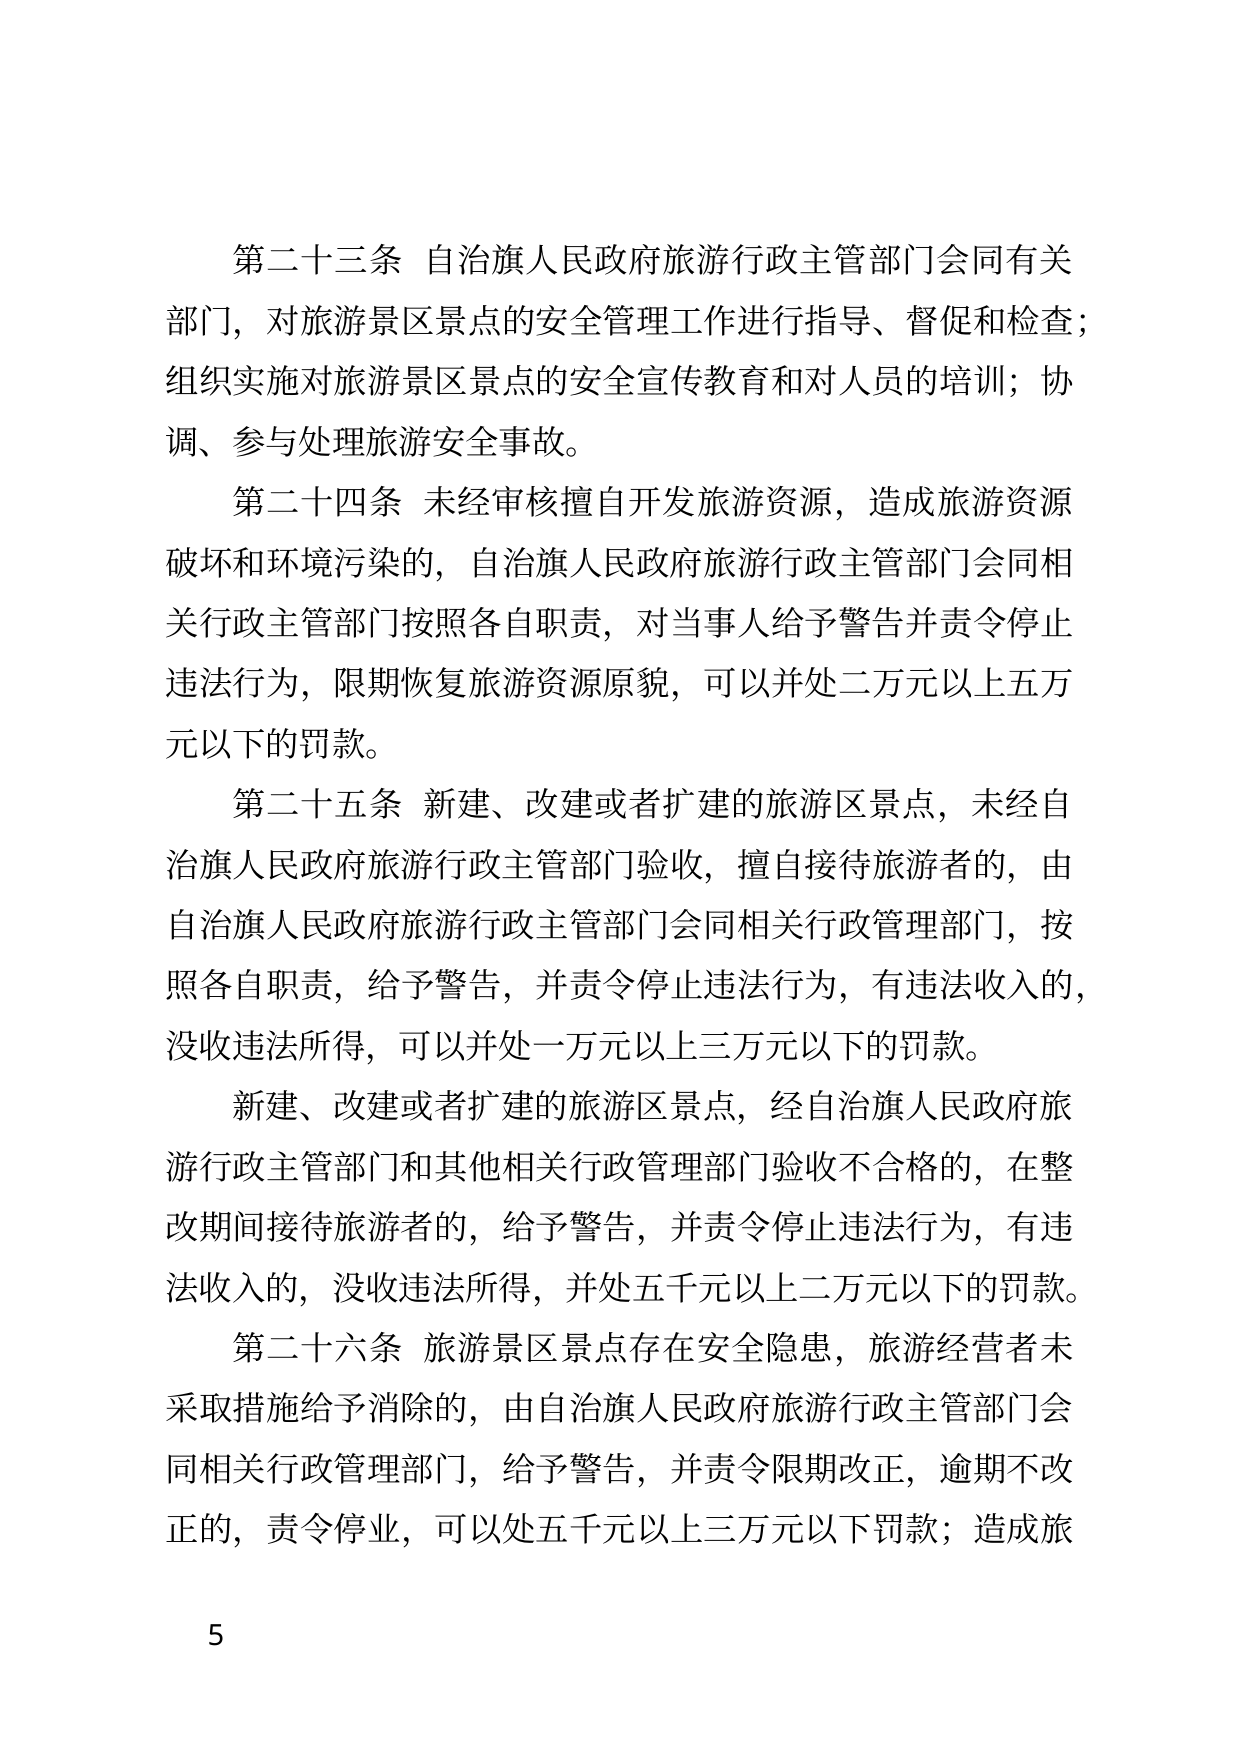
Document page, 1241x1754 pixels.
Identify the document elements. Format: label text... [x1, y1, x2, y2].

text 第二十四条 未经审核擅自开发旅游资源，造成旅游资源破坏和环境污染的，自治旗人民政府旅游行政主管部门会同相关行政主管部门按照各自职责，对当事人给予警告并责令停止违法行为，限期恢复旅游资源原貌，可以并处二万元以上五万元以下的罚款。 [165, 466, 1075, 768]
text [165, 1312, 1075, 1554]
text 第二十三条 自治旗人民政府旅游行政主管部门会同有关部门，对旅游景区景点的安全管理工作进行指导、督促和检查；组织实施对旅游景区景点的安全宣传教育和对人员的培训；协调、参与处理旅游安全事故。 [165, 224, 1075, 466]
text 新建、改建或者扩建的旅游区景点，经自治旗人民政府旅游行政主管部门和其他相关行政管理部门验收不合格的，在整改期间接待旅游者的，给予警告，并责令停止违法行为，有违法收入的，没收违法所得，并处五千元以上二万元以下的罚款。 [165, 1070, 1075, 1312]
text 第二十五条 新建、改建或者扩建的旅游区景点，未经自治旗人民政府旅游行政主管部门验收，擅自接待旅游者的，由自治旗人民政府旅游行政主管部门会同相关行政管理部门，按照各自职责，给予警告，并责令停止违法行为，有违法收入的，没收违法所得，可以并处一万元以上三万元以下的罚款。 [165, 768, 1075, 1070]
